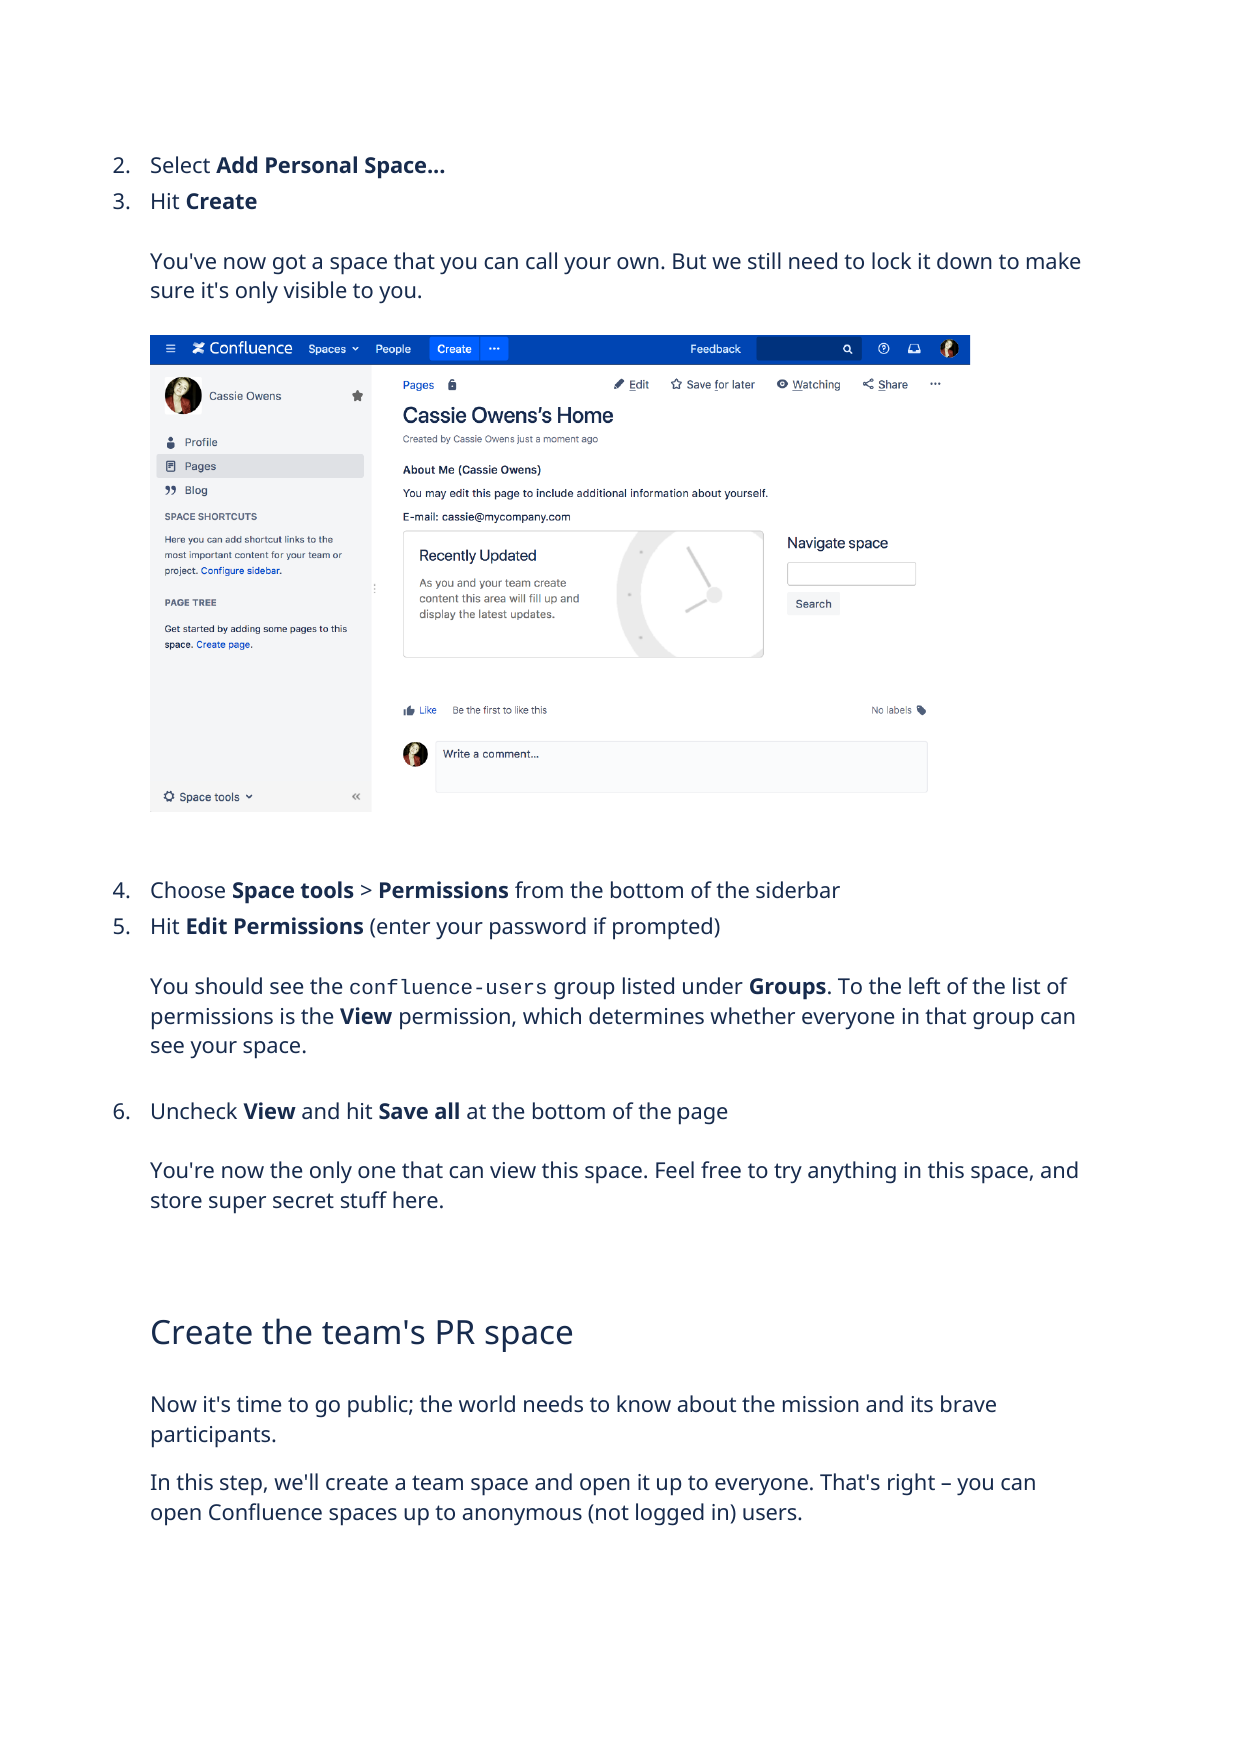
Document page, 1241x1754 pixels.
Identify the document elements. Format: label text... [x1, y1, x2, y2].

list Uncheck View and hit Save all at the bottom of the page [112, 1096, 1090, 1126]
list Select Add Personal Space... [112, 150, 1090, 180]
text You're now the only one that can view this space. Feel free to try anything in this space, and store super secret stuff here. [150, 1155, 1090, 1215]
list Hit Edit Permissions (enter your password if prompted) You should see the confluence-users group listed under Groups. To the left of the list of permissions is the View permission, which determines whether everyone in that group can see your space. [112, 911, 1090, 1090]
text In this step, we'll create a team space and open it up to everyone. That's right – you can open Confluence spaces up to anonymous (not logged in) users. [150, 1467, 1090, 1527]
subtitle Create the team's PR space [150, 1308, 1090, 1354]
text Now it's time to go public; the world needs to know about the mission and its brave participants. [150, 1389, 1090, 1448]
picture [150, 335, 971, 812]
list Choose Space tools > Permissions from the bottom of the siderbar [112, 875, 1090, 905]
